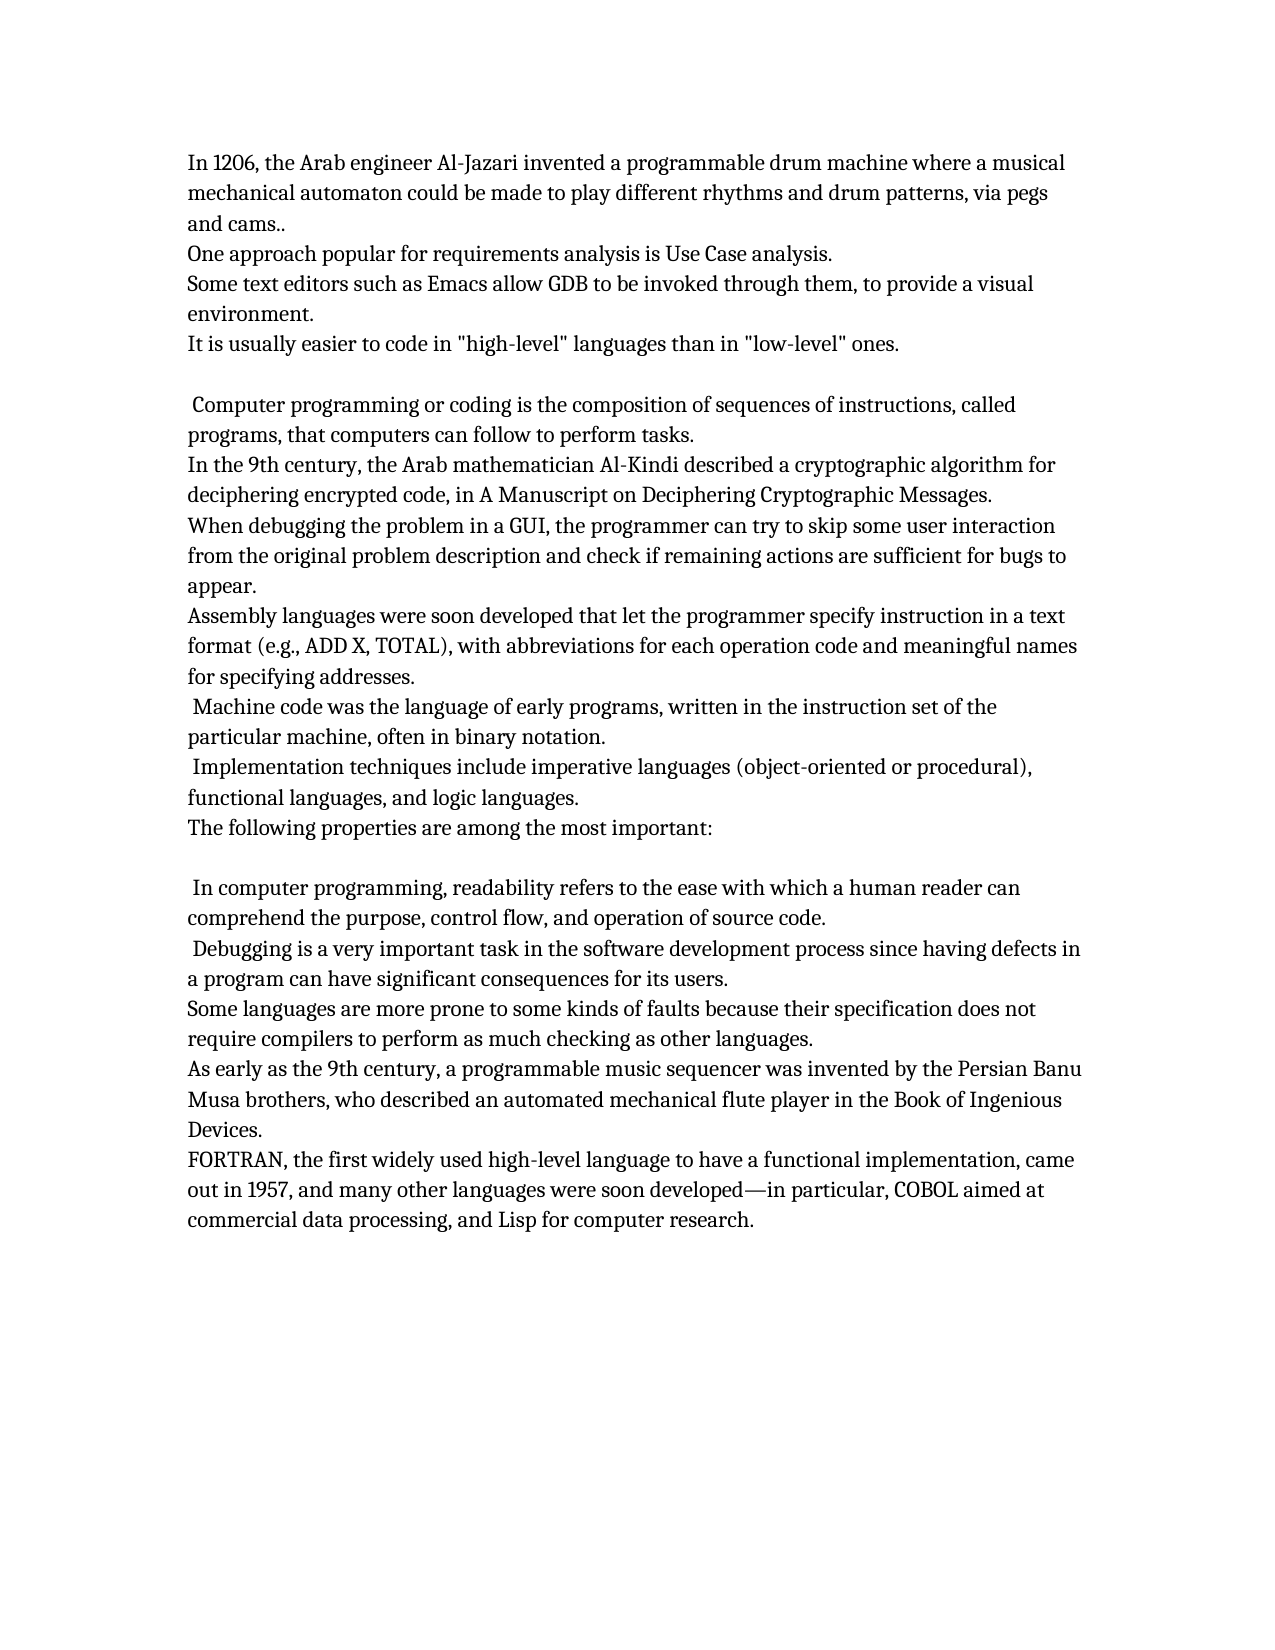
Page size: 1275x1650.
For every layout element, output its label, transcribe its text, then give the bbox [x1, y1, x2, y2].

text In 1206, the Arab engineer Al-Jazari invented a programmable drum machine where a musical mechanical automaton could be made to play different rhythms and drum patterns, via pegs and cams.. One approach popular for requirements analysis is Use Case analysis. Some text editors such as Emacs allow GDB to be invoked through them, to provide a visual environment. It is usually easier to code in "high-level" languages than in "low-level" ones. Computer programming or coding is the composition of sequences of instructions, called programs, that computers can follow to perform tasks. In the 9th century, the Arab mathematician Al-Kindi described a cryptographic algorithm for deciphering encrypted code, in A Manuscript on Deciphering Cryptographic Messages. When debugging the problem in a GUI, the programmer can try to skip some user interaction from the original problem description and check if remaining actions are sufficient for bugs to appear. Assembly languages were soon developed that let the programmer specify instruction in a text format (e.g., ADD X, TOTAL), with abbreviations for each operation code and meaningful names for specifying addresses. Machine code was the language of early programs, written in the instruction set of the particular machine, often in binary notation. Implementation techniques include imperative languages (object-oriented or procedural), functional languages, and logic languages. The following properties are among the most important: In computer programming, readability refers to the ease with which a human reader can comprehend the purpose, control flow, and operation of source code. Debugging is a very important task in the software development process since having defects in a program can have significant consequences for its users. Some languages are more prone to some kinds of faults because their specification does not require compilers to perform as much checking as other languages. As early as the 9th century, a programmable music sequencer was invented by the Persian Banu Musa brothers, who described an automated mechanical flute player in the Book of Ingenious Devices. FORTRAN, the first widely used high-level language to have a functional implementation, came out in 1957, and many other languages were soon developed—in particular, COBOL aimed at commercial data processing, and Lisp for computer research. [187, 150, 1087, 1234]
